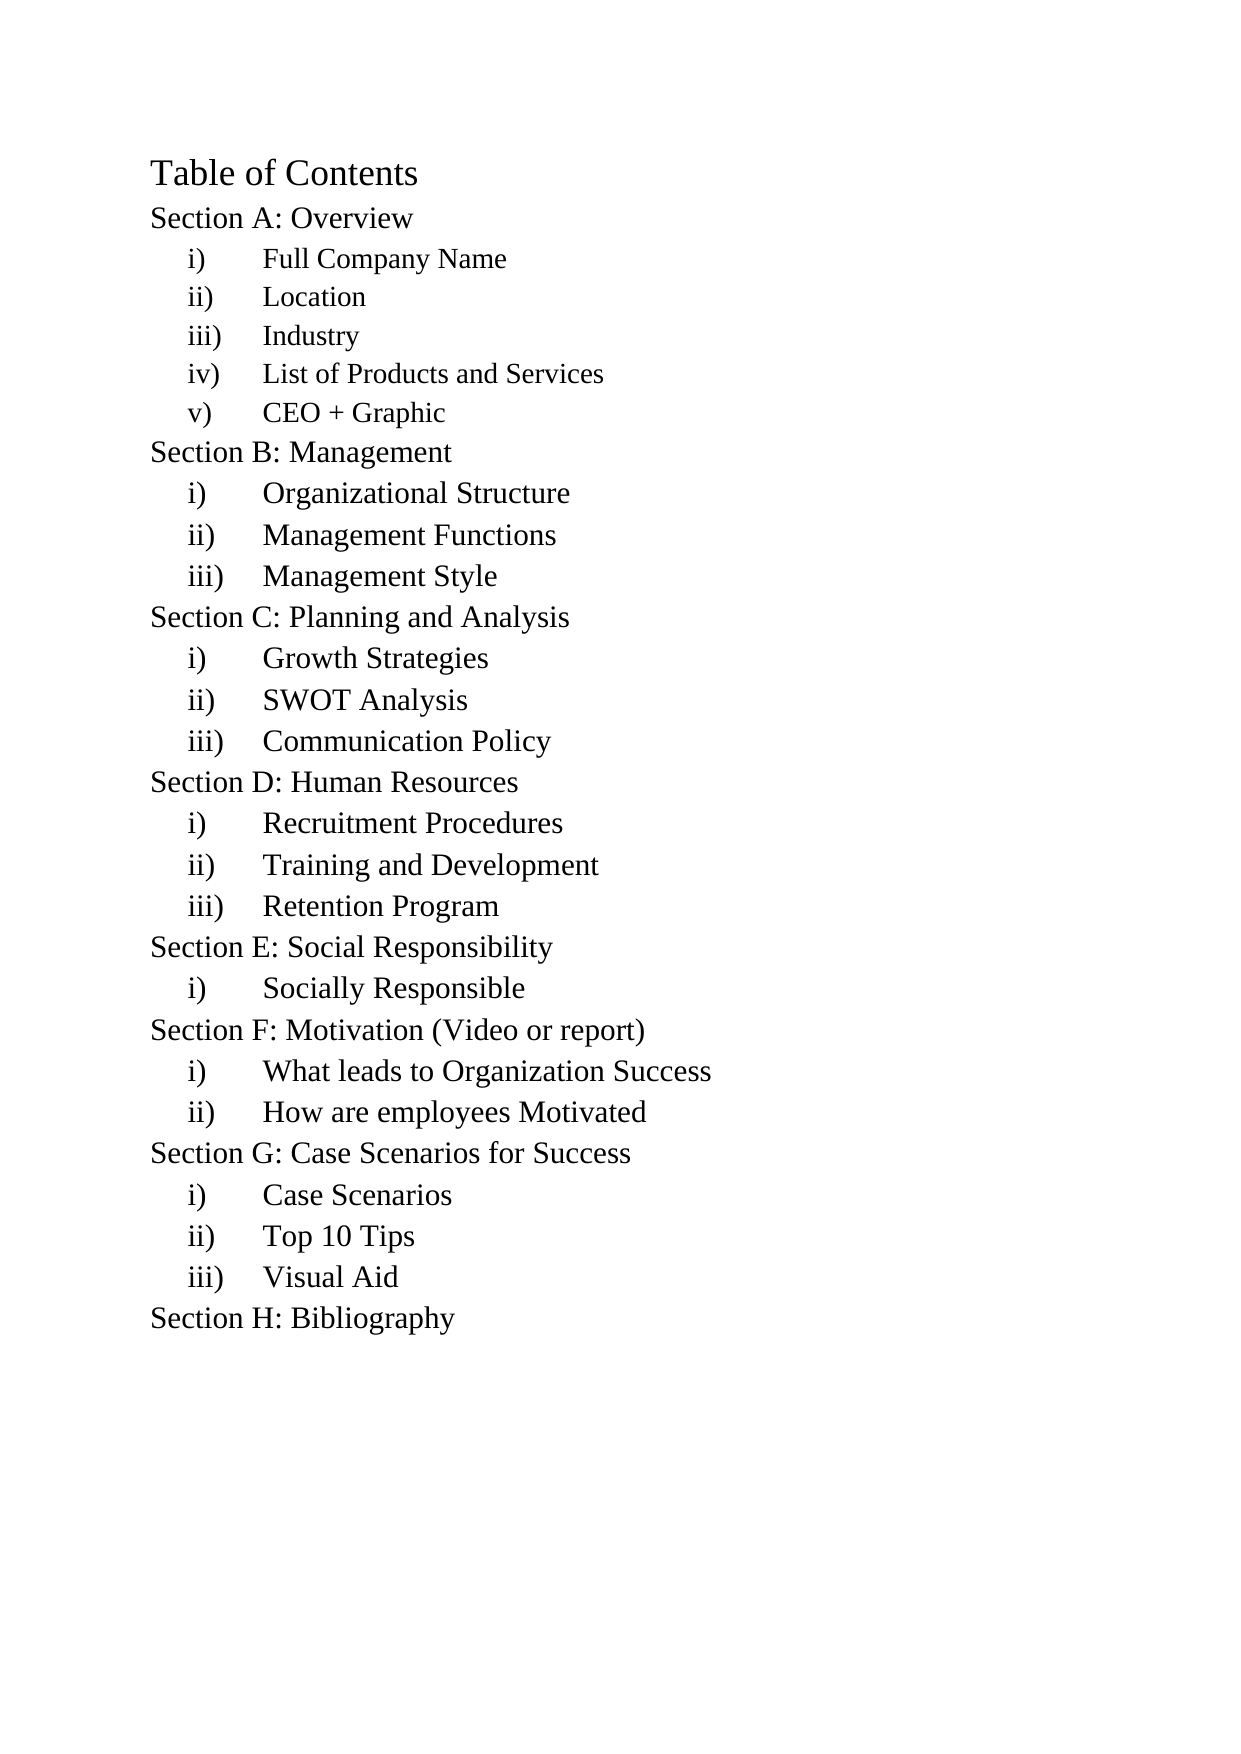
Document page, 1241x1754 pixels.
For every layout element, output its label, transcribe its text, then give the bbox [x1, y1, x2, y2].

list Top 10 Tips [187, 1217, 1090, 1253]
list How are employees Motivated [187, 1093, 1090, 1129]
list Organizational Structure [187, 475, 1090, 511]
list Case Scenarios [187, 1176, 1090, 1212]
list Retention Program [187, 887, 1090, 923]
list Full Company Name [187, 241, 1090, 274]
list Training and Development [187, 846, 1090, 882]
text Section G: Case Scenarios for Success [150, 1135, 1090, 1171]
text Table of Contents [150, 150, 1090, 193]
list Location [187, 279, 1090, 313]
text Section A: Overview [150, 199, 1090, 236]
text Section B: Management [150, 433, 1090, 469]
list What leads to Organization Success [187, 1052, 1090, 1088]
list CEO + Graphic [187, 395, 1090, 428]
text Section H: Bibliography [150, 1300, 1090, 1336]
text Section F: Motivation (Video or report) [150, 1011, 1090, 1047]
text Section E: Social Responsibility [150, 928, 1090, 964]
text Section D: Human Resources [150, 763, 1090, 799]
list Socially Responsible [187, 970, 1090, 1006]
list Industry [187, 318, 1090, 351]
list SWOT Analysis [187, 681, 1090, 717]
list Recruitment Procedures [187, 805, 1090, 841]
list Growth Strategies [187, 640, 1090, 676]
text Section C: Planning and Analysis [150, 598, 1090, 634]
list Management Style [187, 557, 1090, 593]
list Management Functions [187, 516, 1090, 552]
list List of Products and Services [187, 356, 1090, 390]
list Communication Policy [187, 722, 1090, 758]
list Visual Aid [187, 1258, 1090, 1294]
